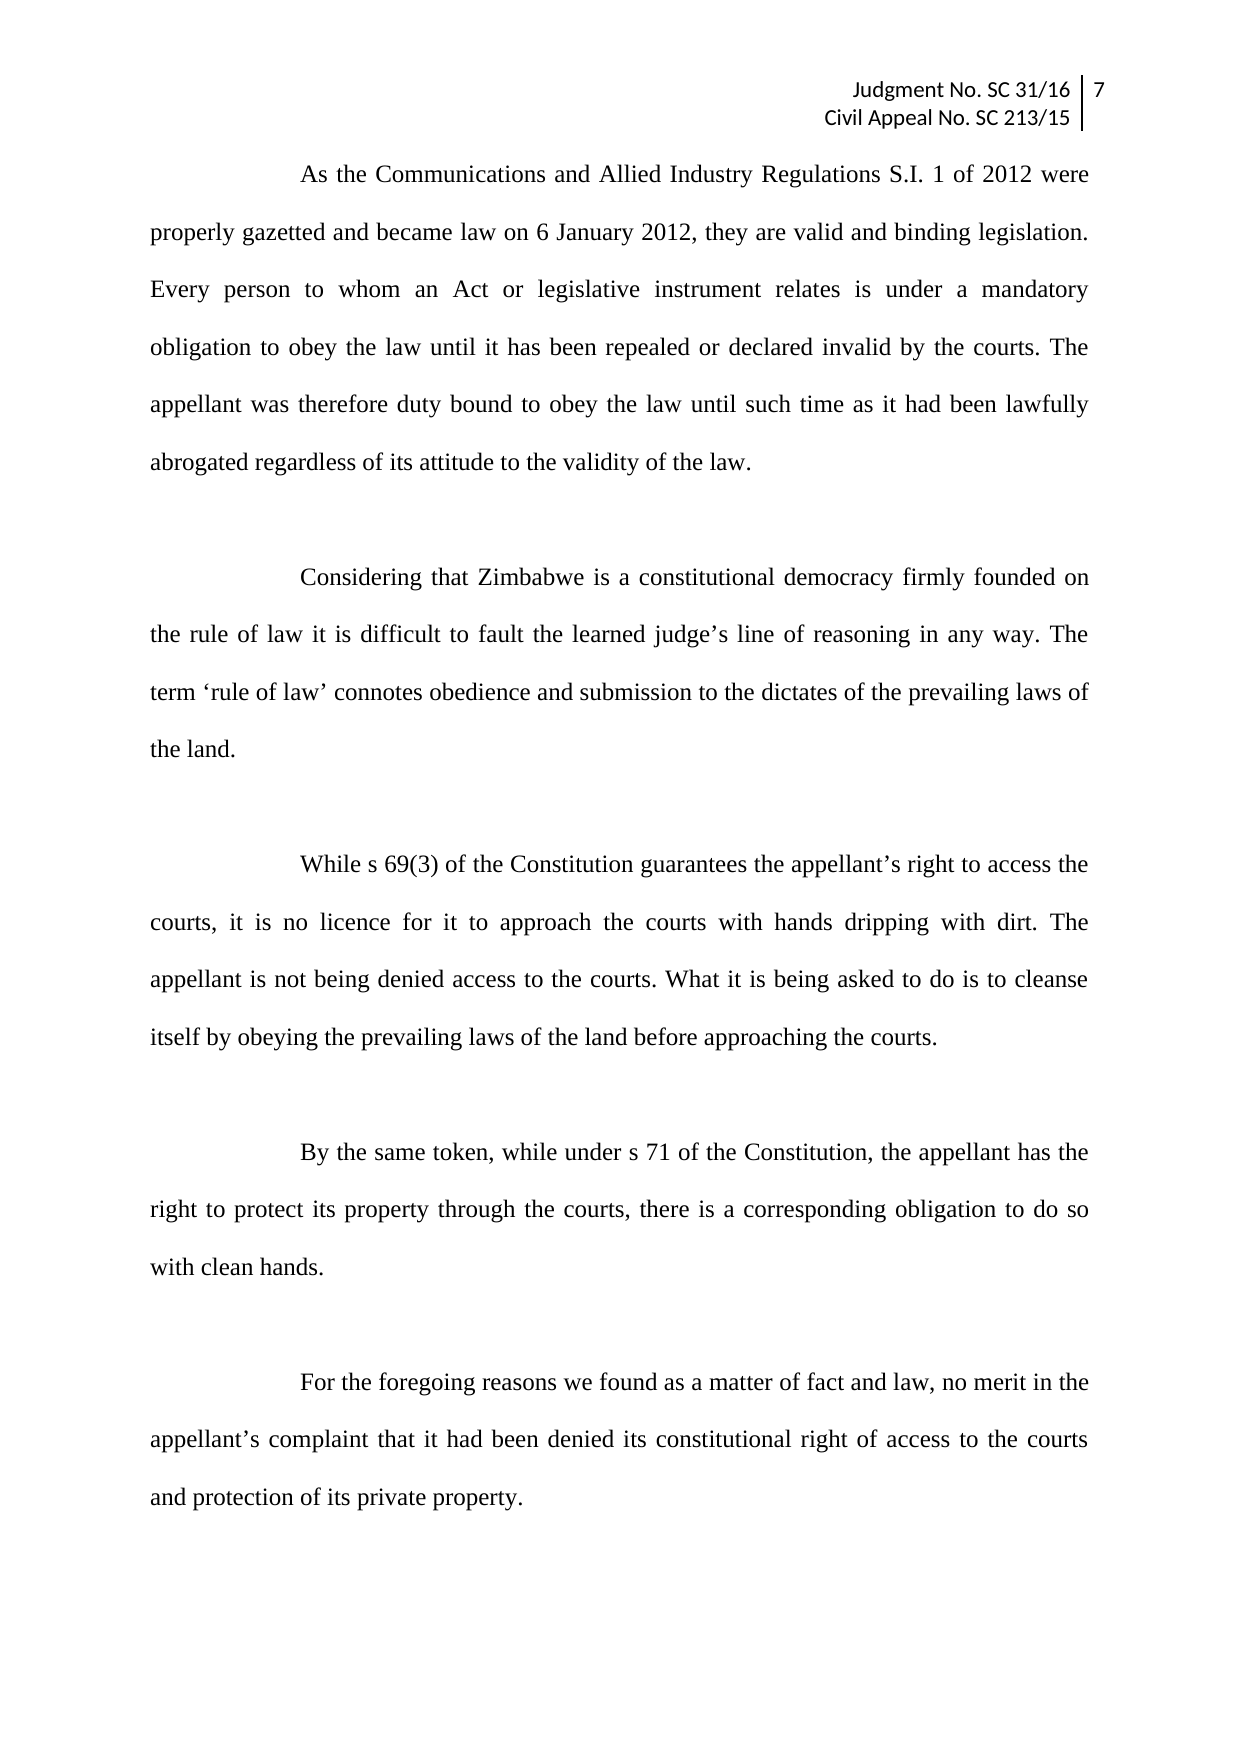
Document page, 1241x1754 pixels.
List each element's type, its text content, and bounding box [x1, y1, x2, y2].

text Considering that Zimbabwe is a constitutional democracy firmly founded on the rule of law it is difficult to fault the learned judge’s line of reasoning in any way. The term ‘rule of law’ connotes obedience and submission to the dictates of the prevailing laws of the land. [150, 562, 1090, 763]
text By the same token, while under s 71 of the Constitution, the appellant has the right to protect its property through the courts, there is a corresponding obligation to do so with clean hands. [150, 1137, 1090, 1280]
text As the Communications and Allied Industry Regulations S.I. 1 of 2012 were properly gazetted and became law on 6 January 2012, they are valid and binding legislation. Every person to whom an Act or legislative instrument relates is under a mandatory obligation to obey the law until it has been repealed or declared invalid by the courts. The appellant was therefore duty bound to obey the law until such time as it had been lawfully abrogated regardless of its attitude to the validity of the law. [150, 159, 1090, 475]
text While s 69(3) of the Constitution guarantees the appellant’s right to access the courts, it is no licence for it to approach the courts with hands dripping with dirt. The appellant is not being denied access to the courts. What it is being asked to do is to cleanse itself by obeying the prevailing laws of the land before approaching the courts. [150, 849, 1090, 1050]
text For the foregoing reasons we found as a matter of fact and law, no merit in the appellant’s complaint that it had been denied its constitutional right of access to the courts and protection of its private property. [150, 1367, 1090, 1510]
